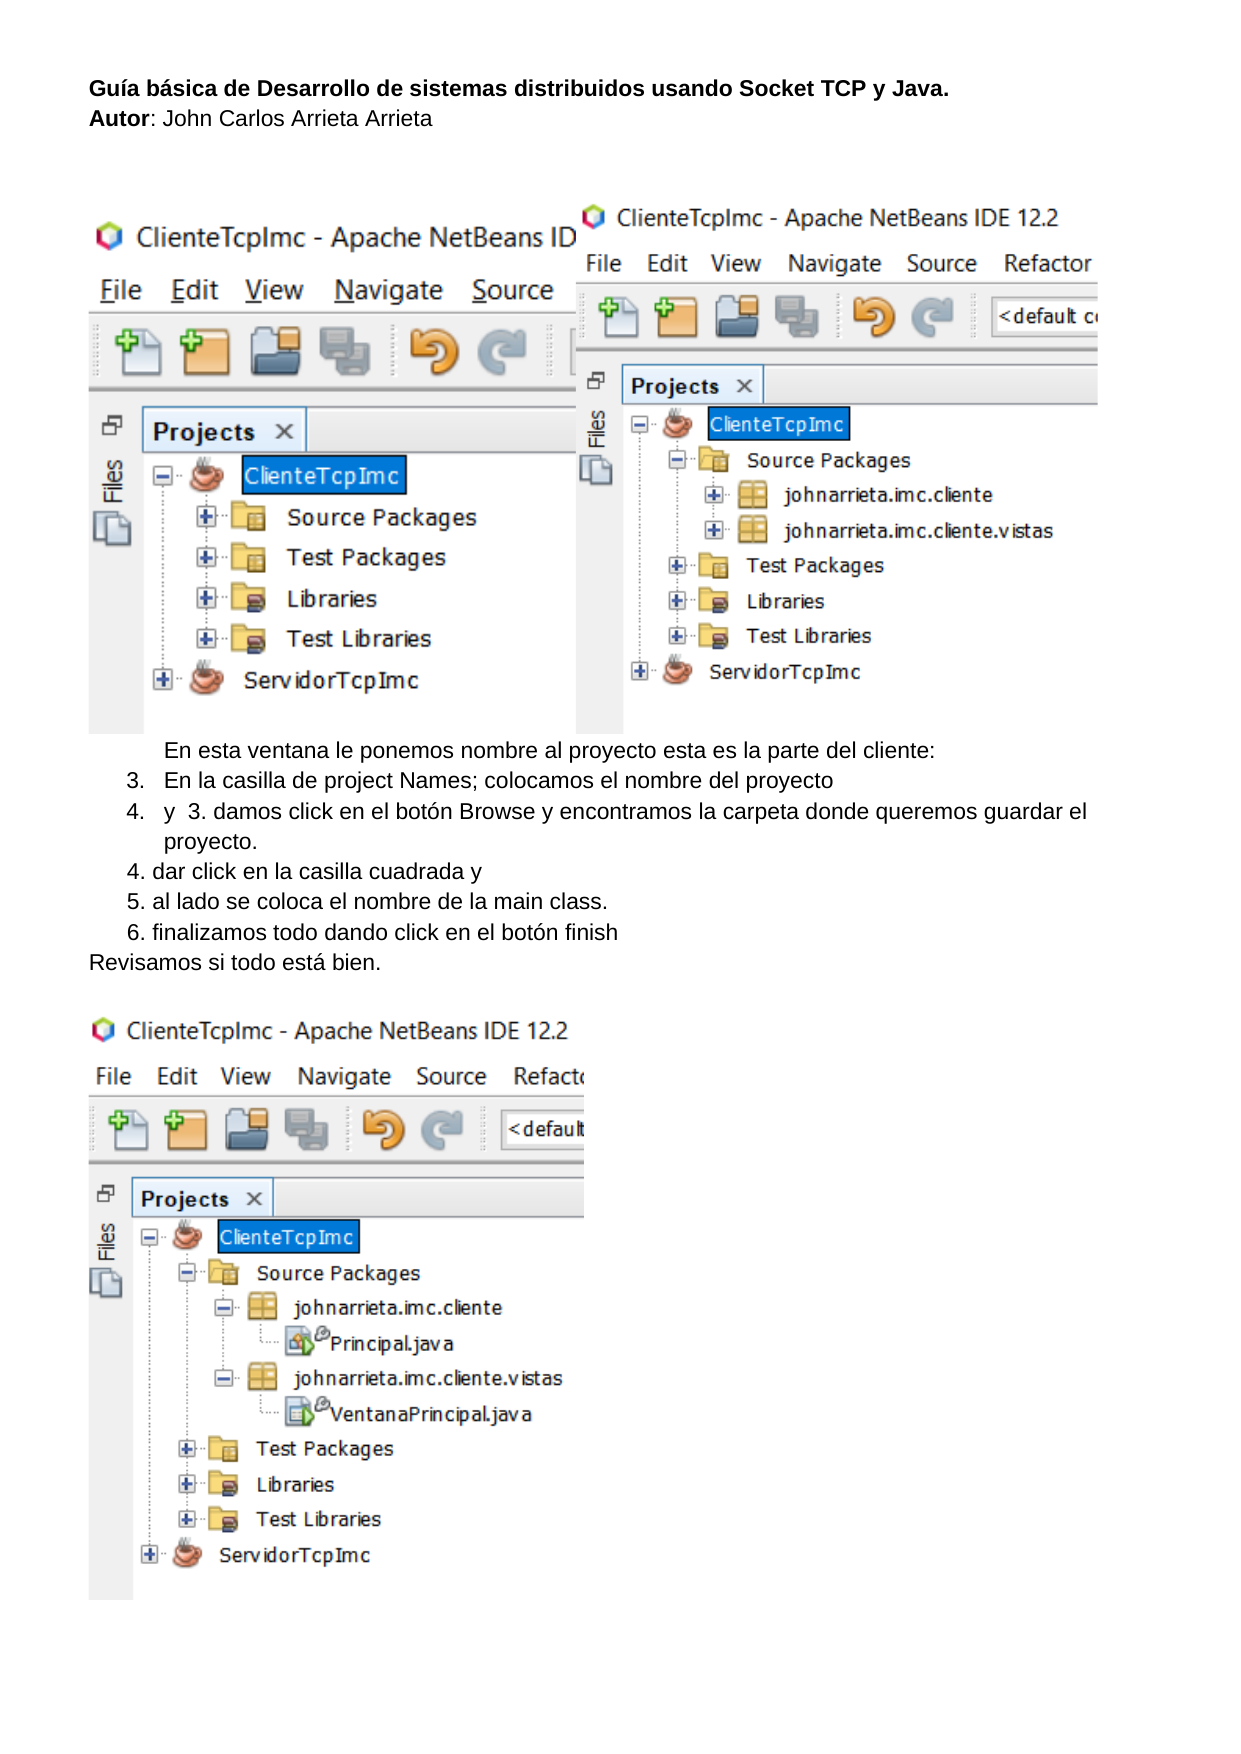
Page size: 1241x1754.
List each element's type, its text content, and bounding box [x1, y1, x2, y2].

text En esta ventana le ponemos nombre al proyecto esta es la parte del cliente: [163, 737, 1122, 763]
picture [88, 195, 1098, 734]
list En la casilla de project Names; colocamos el nombre del proyecto [126, 767, 1122, 794]
text 5. al lado se coloca el nombre de la main class. [88, 888, 1122, 914]
list y 3. damos click en el botón Browse y encontramos la carpeta donde queremos guardar el proyecto. [126, 798, 1122, 854]
text Revisamos si todo está bien. [88, 949, 1122, 975]
picture [88, 1009, 584, 1600]
text 4. dar click en la casilla cuadrada y [88, 858, 1122, 884]
text 6. finalizamos todo dando click en el botón finish [88, 918, 1122, 945]
